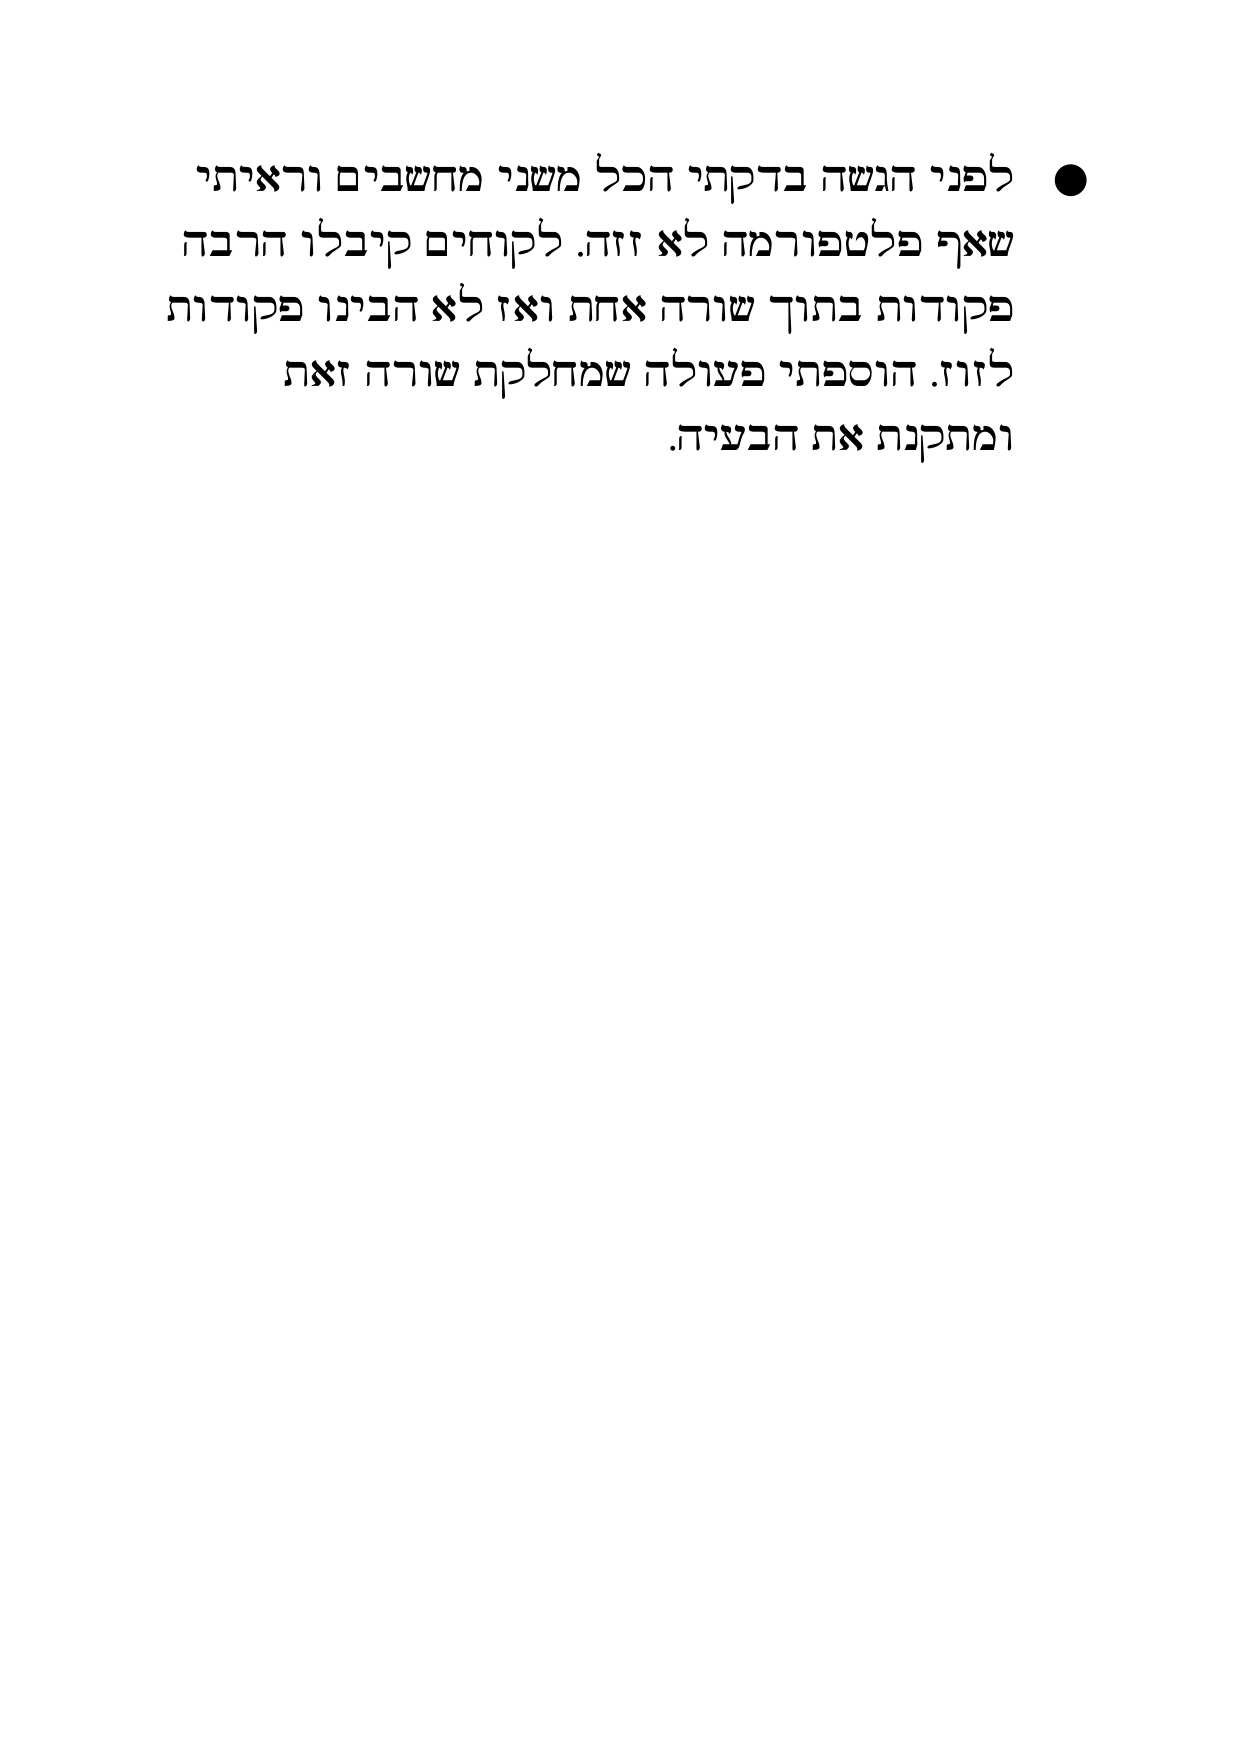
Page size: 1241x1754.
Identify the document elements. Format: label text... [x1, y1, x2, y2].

list לפני הגשה בדקתי הכל משני מחשבים וראיתי שאף פלטפורמה לא זזה. לקוחים קיבלו הרבה פקודות בתוך שורה אחת ואז לא הבינו פקודות לזוז. הוספתי פעולה שמחלקת שורה זאת ומתקנת את הבעיה. [150, 150, 1053, 466]
